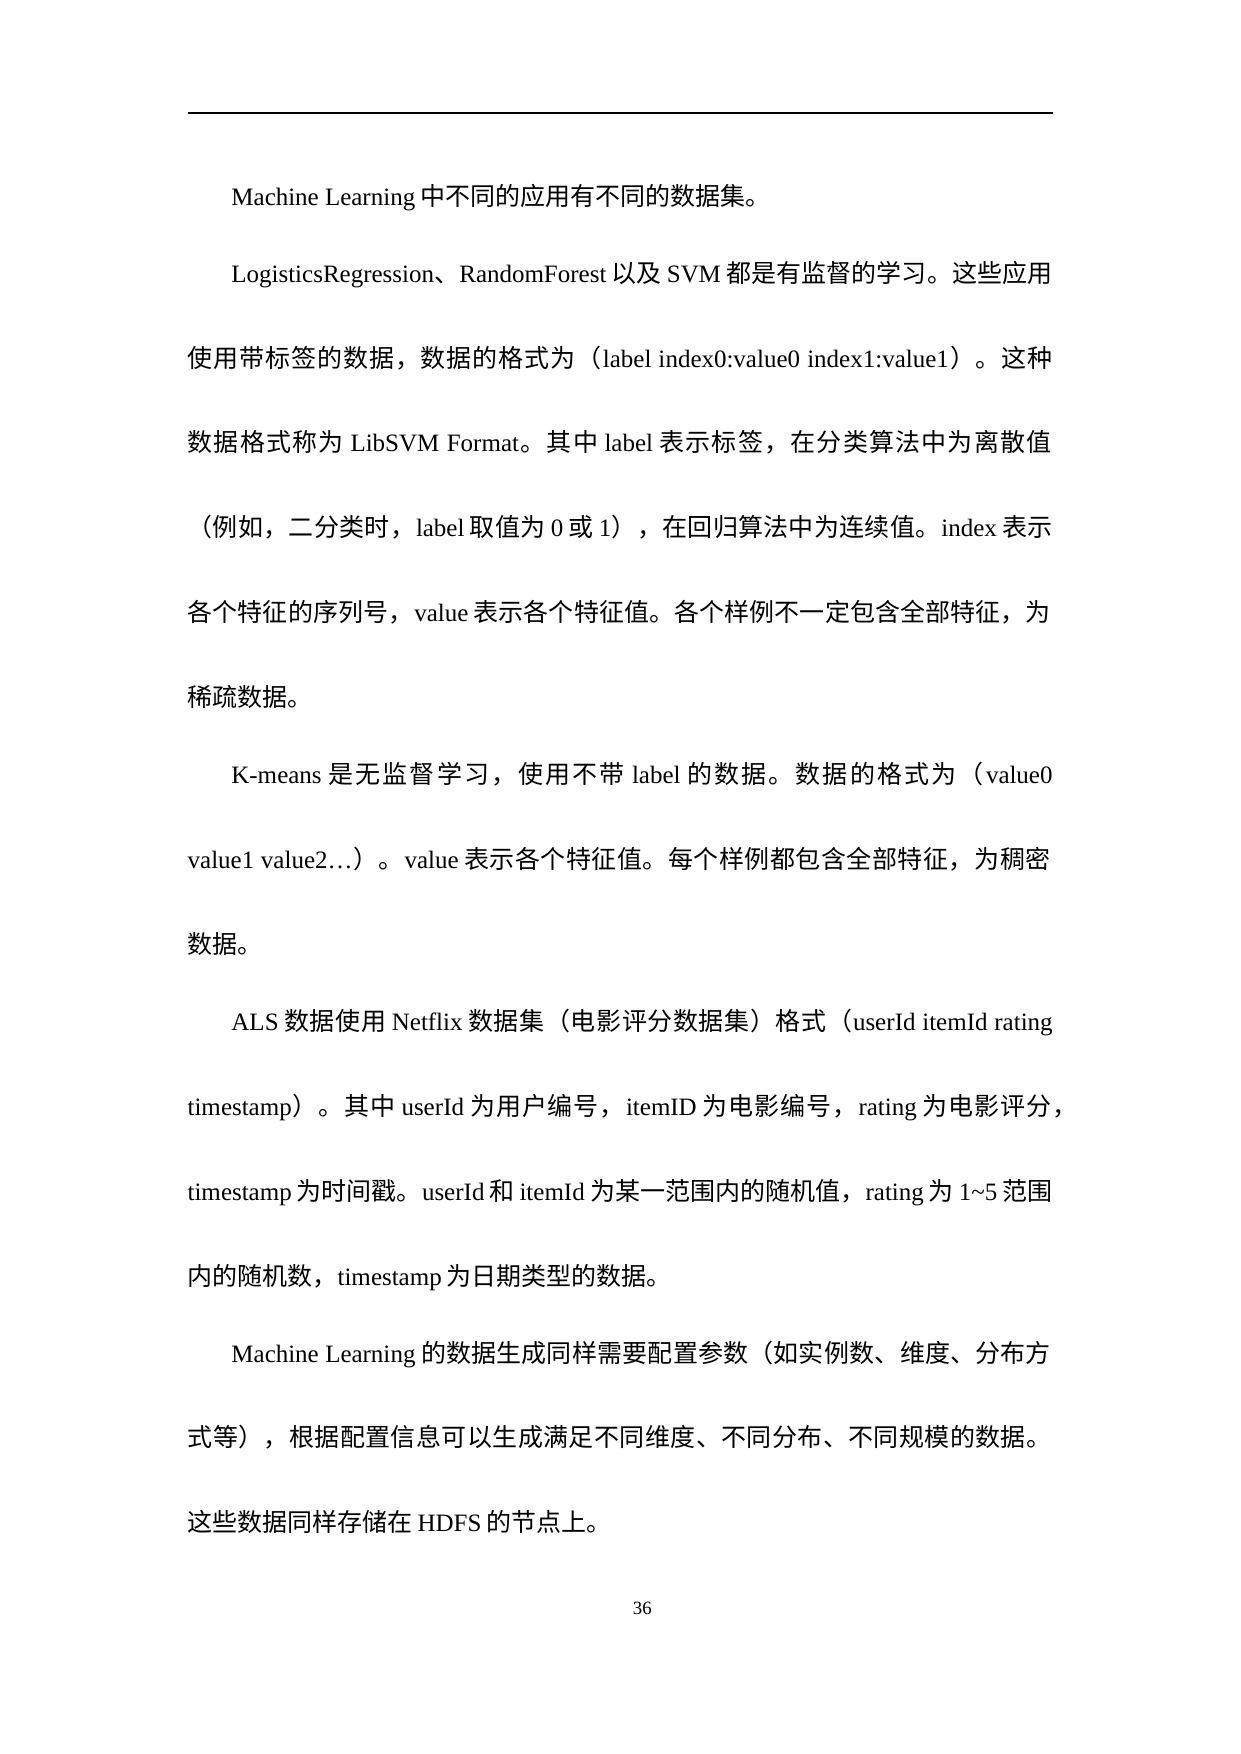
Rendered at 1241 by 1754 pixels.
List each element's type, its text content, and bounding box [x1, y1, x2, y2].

text Machine Learning的数据生成同样需要配置参数（如实例数、维度、分布方式等），根据配置信息可以生成满足不同维度、不同分布、不同规模的数据。这些数据同样存储在HDFS的节点上。 [187, 1317, 1053, 1555]
text ALS数据使用Netflix数据集（电影评分数据集）格式（userId itemId rating timestamp）。其中userId为用户编号，itemID为电影编号，rating为电影评分，timestamp为时间戳。userId和itemId为某一范围内的随机值，rating为1~5范围内的随机数，timestamp为日期类型的数据。 [187, 986, 1053, 1308]
text LogisticsRegression、RandomForest以及SVM都是有监督的学习。这些应用使用带标签的数据，数据的格式为（label index0:value0 index1:value1）。这种数据格式称为LibSVM Format。其中label表示标签，在分类算法中为离散值（例如，二分类时，label取值为0或1），在回归算法中为连续值。index表示各个特征的序列号，value表示各个特征值。各个样例不一定包含全部特征，为稀疏数据。 [187, 237, 1053, 730]
text K-means是无监督学习，使用不带label的数据。数据的格式为（value0 value1 value2…）。value表示各个特征值。每个样例都包含全部特征，为稠密数据。 [187, 739, 1053, 976]
text Machine Learning中不同的应用有不同的数据集。 [187, 160, 1053, 228]
